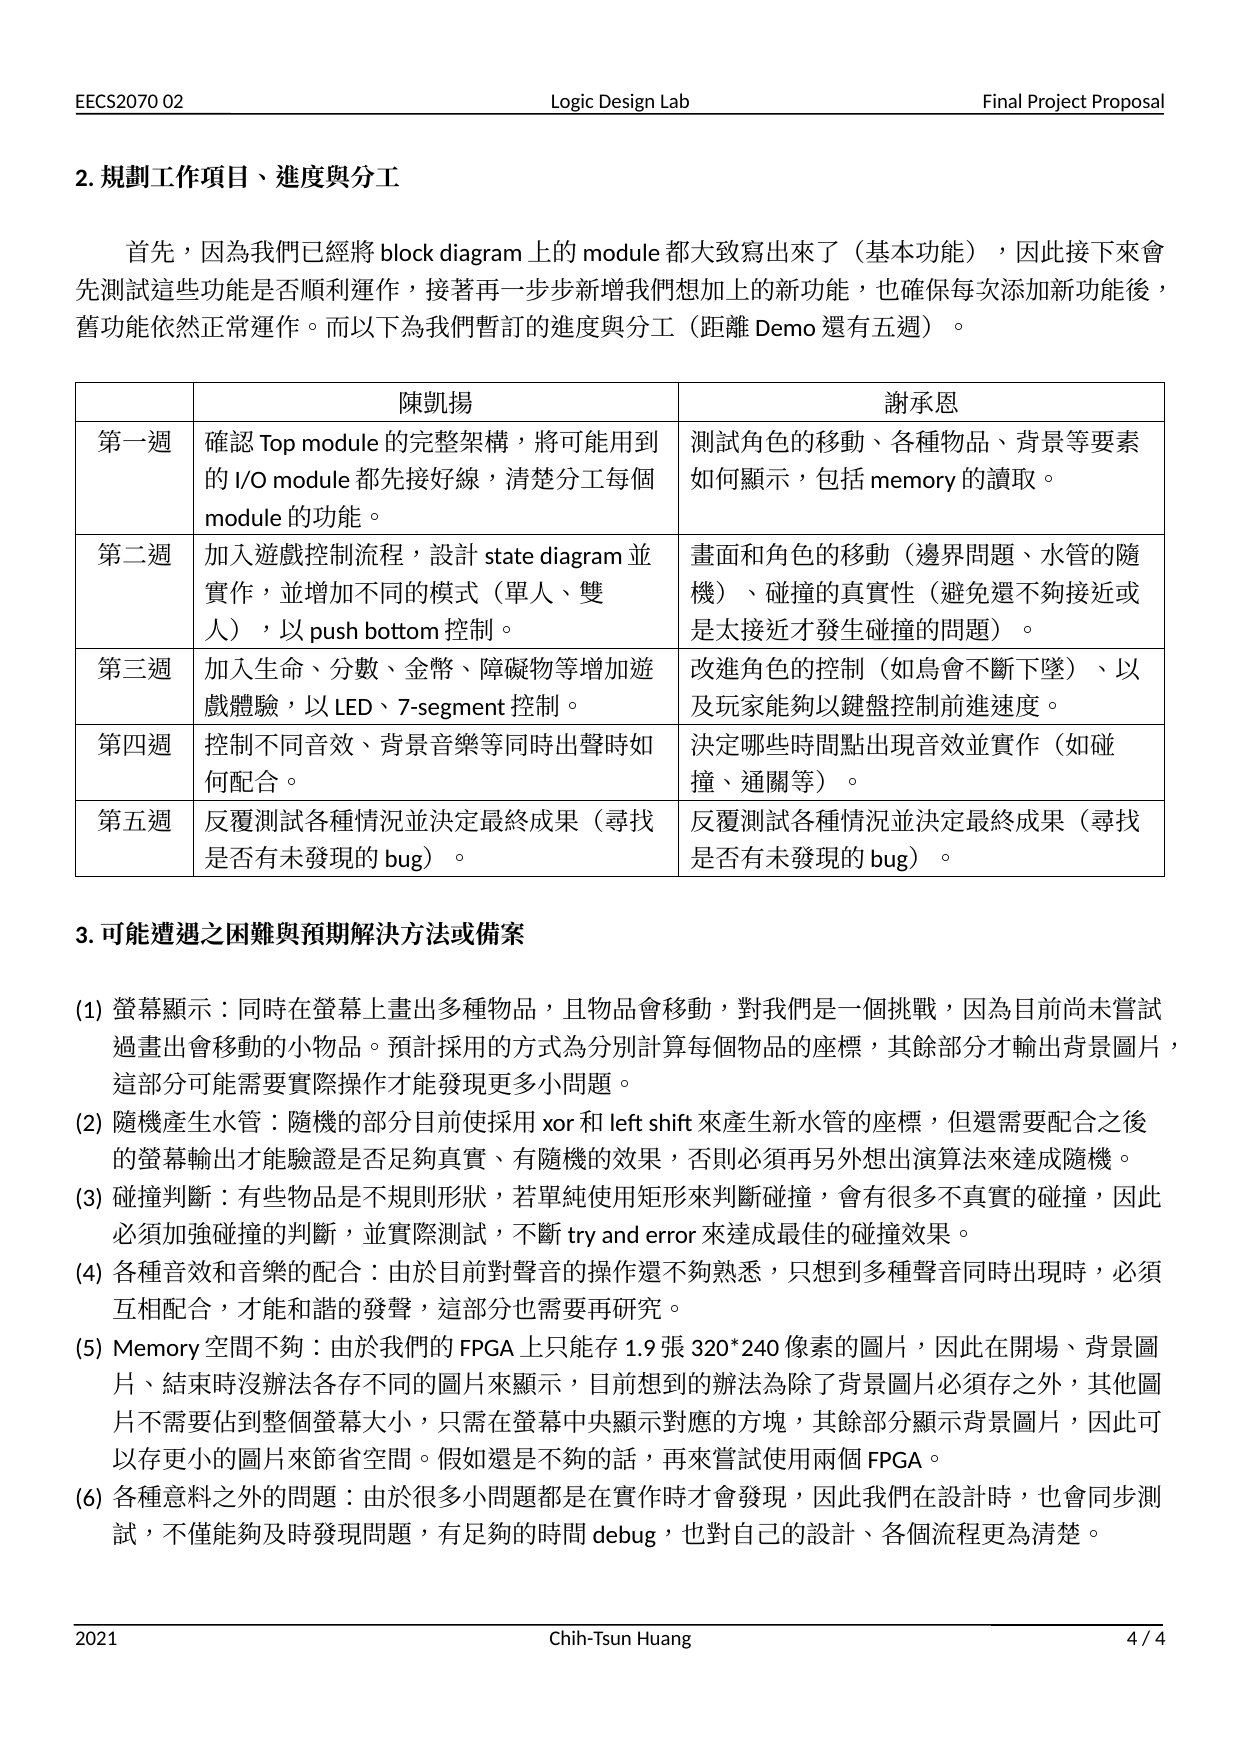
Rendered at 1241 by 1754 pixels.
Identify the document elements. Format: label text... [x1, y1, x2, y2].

text 2. 規劃工作項目、進度與分工 [75, 157, 1165, 194]
table_header 陳凱揚 [194, 383, 678, 421]
table_cell 第五週 [76, 801, 193, 876]
list 碰撞判斷：有些物品是不規則形狀，若單純使用矩形來判斷碰撞，會有很多不真實的碰撞，因此必須加強碰撞的判斷，並實際測試，不斷try and error來達成最佳的碰撞效果。 [75, 1177, 1165, 1252]
list 隨機產生水管：隨機的部分目前使採用xor和left shift來產生新水管的座標，但還需要配合之後的螢幕輸出才能驗證是否足夠真實、有隨機的效果，否則必須再另外想出演算法來達成隨機。 [75, 1102, 1165, 1177]
table_cell 控制不同音效、背景音樂等同時出聲時如何配合。 [194, 725, 678, 800]
table_cell 測試角色的移動、各種物品、背景等要素如何顯示，包括memory的讀取。 [679, 422, 1164, 534]
list 螢幕顯示：同時在螢幕上畫出多種物品，且物品會移動，對我們是一個挑戰，因為目前尚未嘗試過畫出會移動的小物品。預計採用的方式為分別計算每個物品的座標，其餘部分才輸出背景圖片，這部分可能需要實際操作才能發現更多小問題。 [75, 989, 1165, 1102]
table_cell 反覆測試各種情況並決定最終成果（尋找是否有未發現的bug）。 [679, 801, 1164, 876]
table_cell 加入生命、分數、金幣、障礙物等增加遊戲體驗，以LED、7-segment控制。 [194, 649, 678, 724]
table_cell 第一週 [76, 422, 193, 534]
table_cell 加入遊戲控制流程，設計state diagram並實作，並增加不同的模式（單人、雙人），以push bottom控制。 [194, 535, 678, 648]
list 各種意料之外的問題：由於很多小問題都是在實作時才會發現，因此我們在設計時，也會同步測試，不僅能夠及時發現問題，有足夠的時間debug，也對自己的設計、各個流程更為清楚。 [75, 1477, 1165, 1552]
list Memory空間不夠：由於我們的FPGA上只能存1.9張320*240像素的圖片，因此在開場、背景圖片、結束時沒辦法各存不同的圖片來顯示，目前想到的辦法為除了背景圖片必須存之外，其他圖片不需要佔到整個螢幕大小，只需在螢幕中央顯示對應的方塊，其餘部分顯示背景圖片，因此可以存更小的圖片來節省空間。假如還是不夠的話，再來嘗試使用兩個FPGA。 [75, 1327, 1165, 1477]
table_cell 改進角色的控制（如鳥會不斷下墜）、以及玩家能夠以鍵盤控制前進速度。 [679, 649, 1164, 724]
text 3. 可能遭遇之困難與預期解決方法或備案 [75, 914, 1165, 952]
text 首先，因為我們已經將block diagram上的module都大致寫出來了（基本功能），因此接下來會先測試這些功能是否順利運作，接著再一步步新增我們想加上的新功能，也確保每次添加新功能後，舊功能依然正常運作。而以下為我們暫訂的進度與分工（距離Demo還有五週）。 [75, 232, 1165, 344]
table_cell 第四週 [76, 725, 193, 800]
table_cell 第三週 [76, 649, 193, 724]
table_cell 畫面和角色的移動（邊界問題、水管的隨機）、碰撞的真實性（避免還不夠接近或是太接近才發生碰撞的問題）。 [679, 535, 1164, 648]
table_cell 決定哪些時間點出現音效並實作（如碰撞、通關等）。 [679, 725, 1164, 800]
table_cell 確認Top module的完整架構，將可能用到的I/O module都先接好線，清楚分工每個module的功能。 [194, 422, 678, 534]
list 各種音效和音樂的配合：由於目前對聲音的操作還不夠熟悉，只想到多種聲音同時出現時，必須互相配合，才能和諧的發聲，這部分也需要再研究。 [75, 1252, 1165, 1327]
table_header 謝承恩 [679, 383, 1164, 421]
table_cell 反覆測試各種情況並決定最終成果（尋找是否有未發現的bug）。 [194, 801, 678, 876]
table_header [76, 383, 193, 421]
table_cell 第二週 [76, 535, 193, 648]
